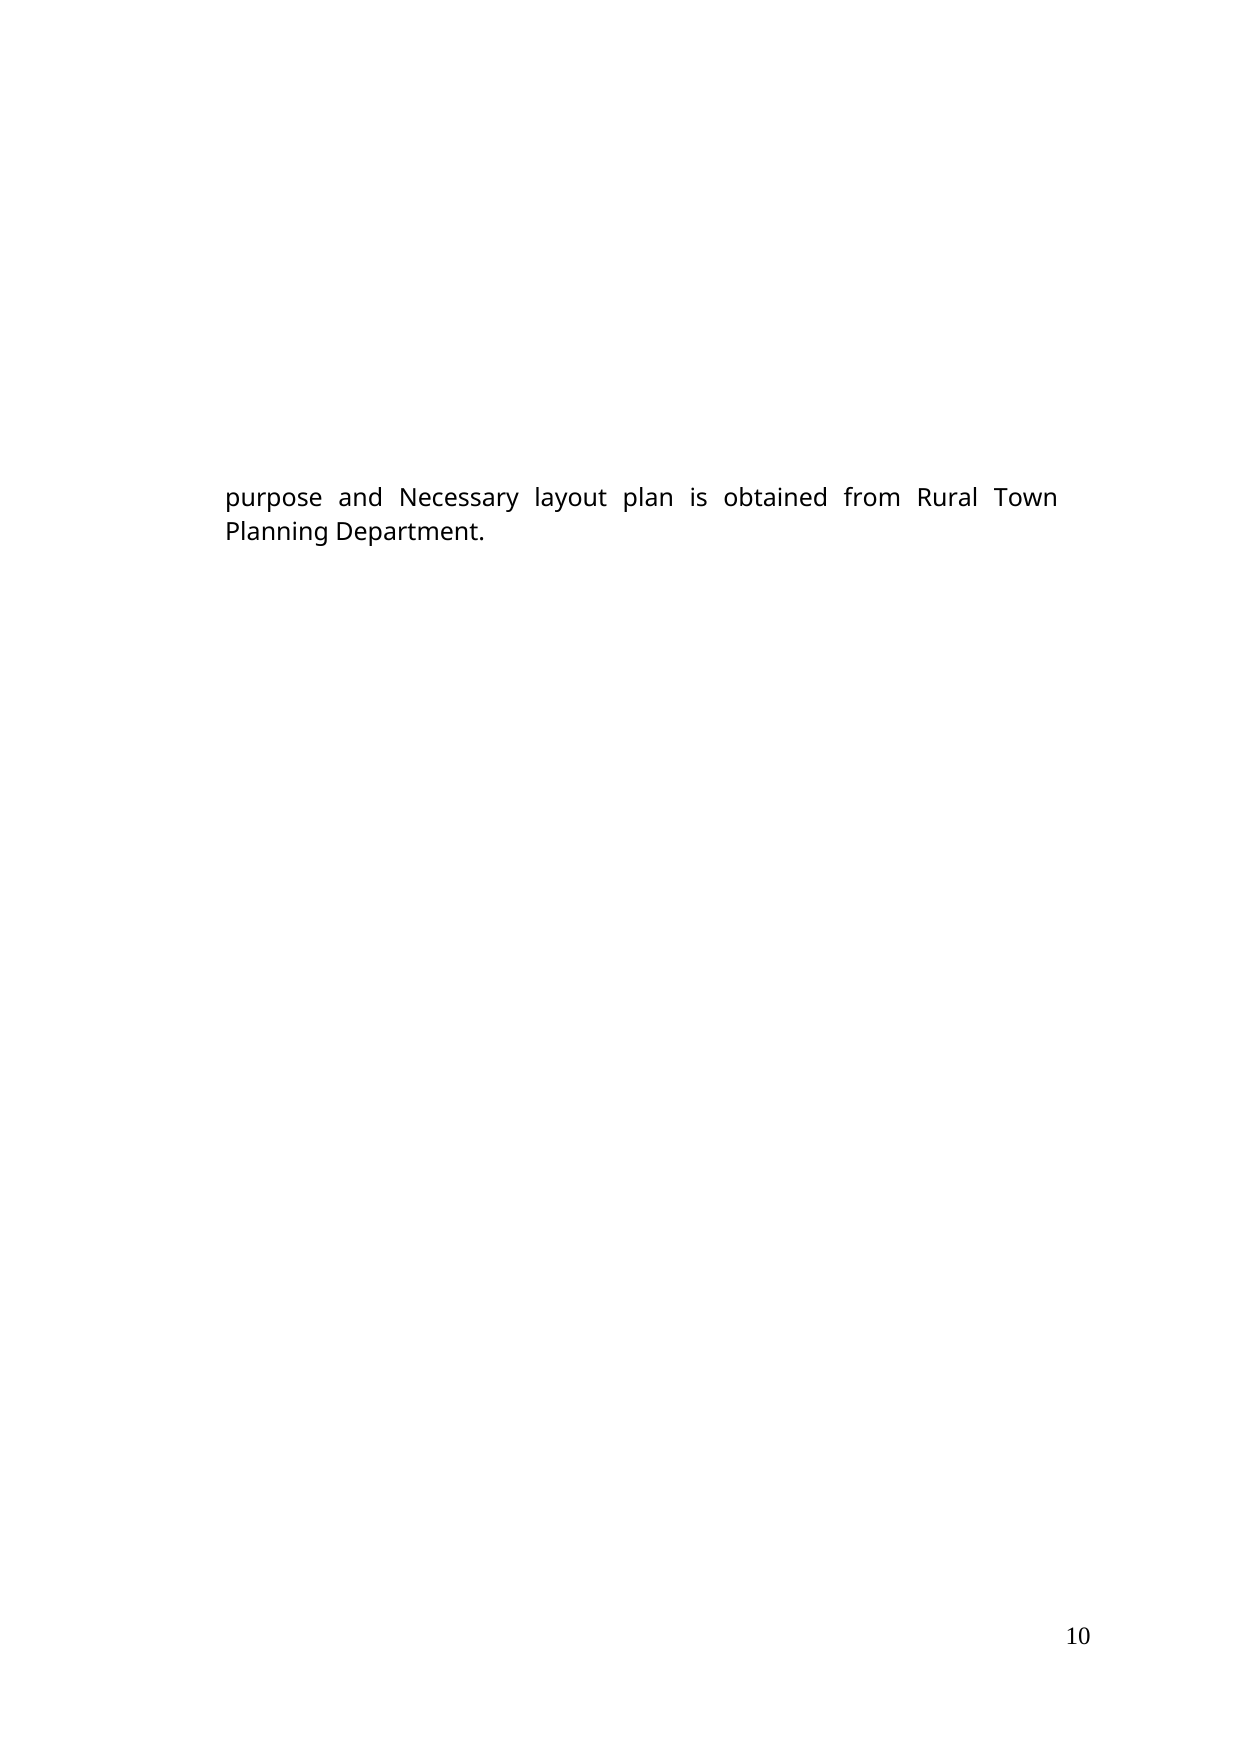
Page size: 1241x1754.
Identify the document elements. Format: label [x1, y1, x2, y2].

text [225, 480, 1059, 548]
